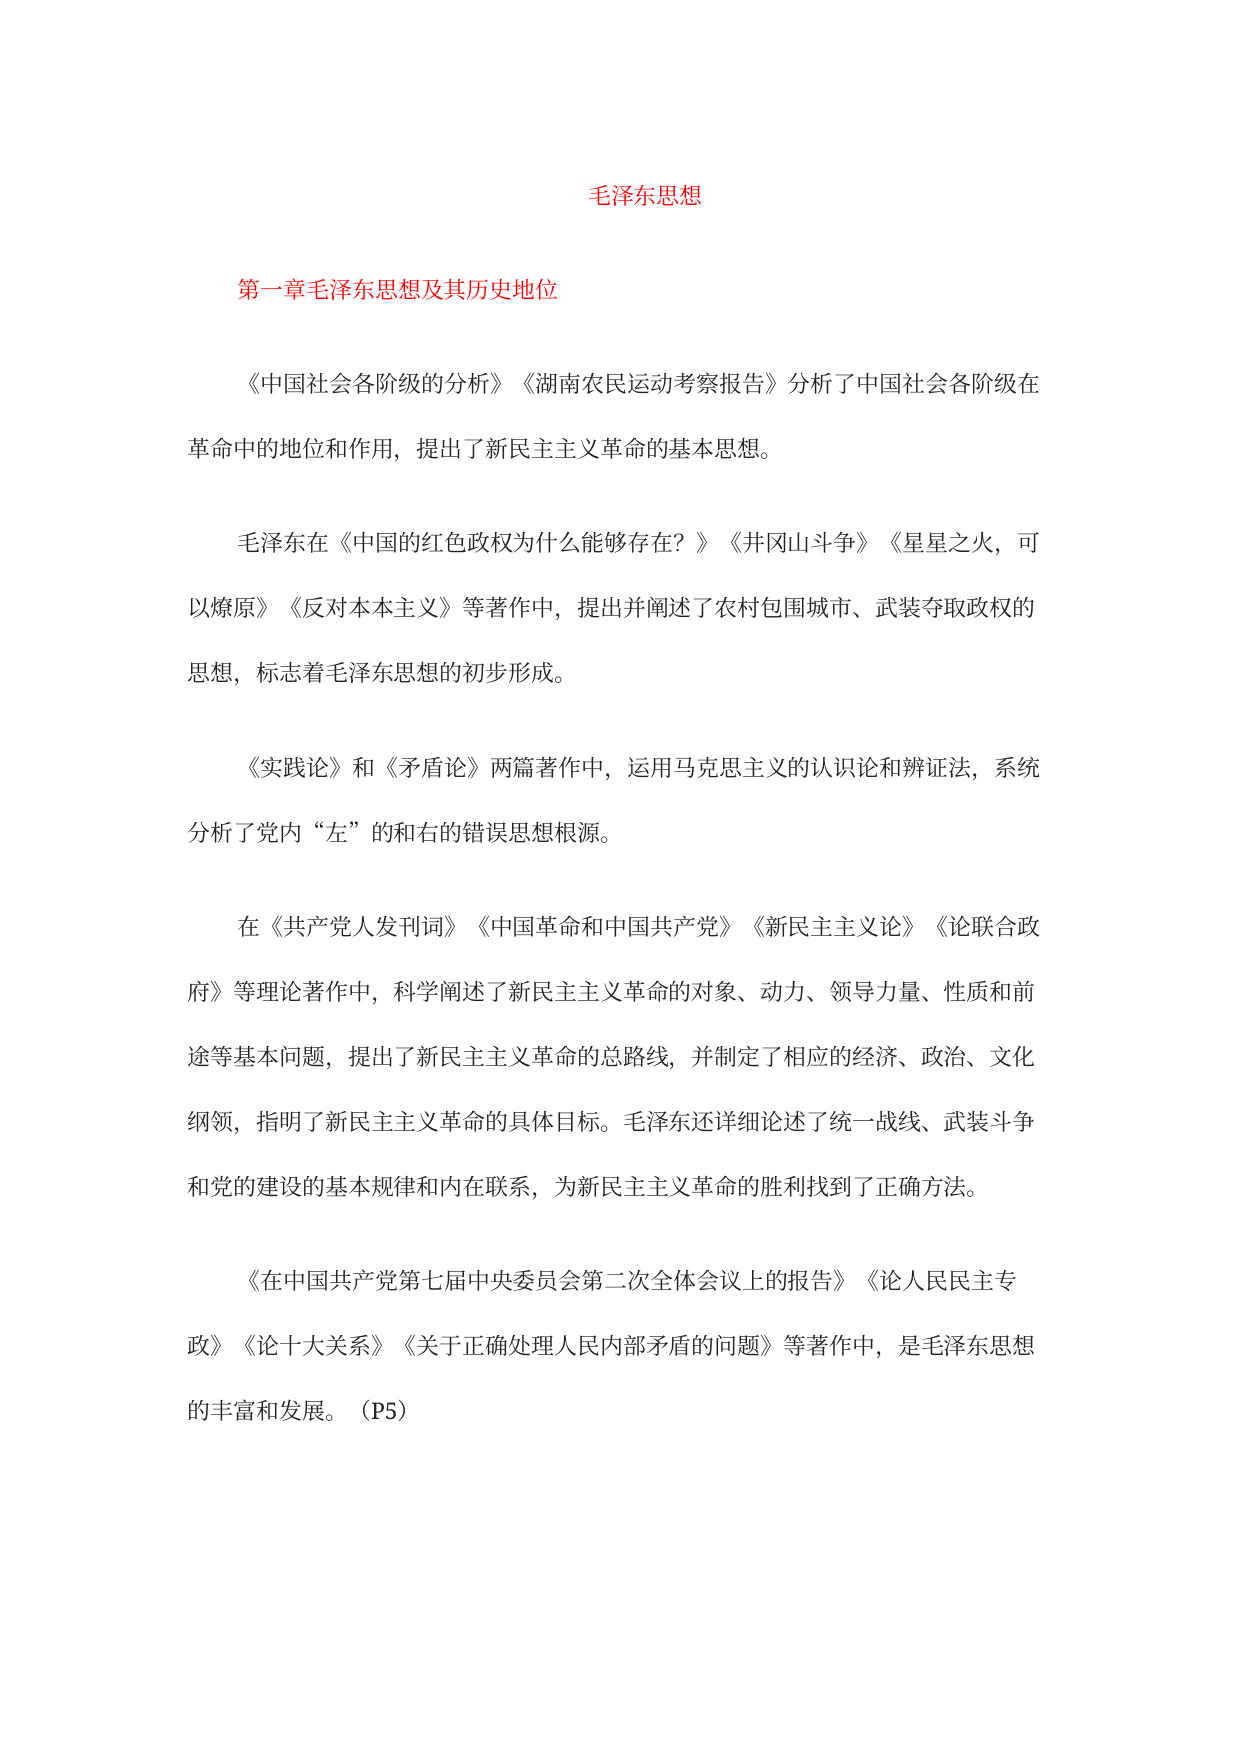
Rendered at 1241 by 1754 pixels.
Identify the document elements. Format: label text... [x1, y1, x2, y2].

text 《在中国共产党第七届中央委员会第二次全体会议上的报告》《论人民民主专政》《论十大关系》《关于正确处理人民内部矛盾的问题》等著作中，是毛泽东思想的丰富和发展。（P5） [187, 1247, 1053, 1442]
text 第一章毛泽东思想及其历史地位 [187, 256, 1053, 321]
text 毛泽东思想 [187, 162, 1053, 227]
text 《中国社会各阶级的分析》《湖南农民运动考察报告》分析了中国社会各阶级在革命中的地位和作用，提出了新民主主义革命的基本思想。 [187, 350, 1053, 480]
text 《实践论》和《矛盾论》两篇著作中，运用马克思主义的认识论和辨证法，系统分析了党内“左”的和右的错误思想根源。 [187, 734, 1053, 864]
text 毛泽东在《中国的红色政权为什么能够存在？》《井冈山斗争》《星星之火，可以燎原》《反对本本主义》等著作中，提出并阐述了农村包围城市、武装夺取政权的思想，标志着毛泽东思想的初步形成。 [187, 509, 1053, 704]
text 在《共产党人发刊词》《中国革命和中国共产党》《新民主主义论》《论联合政府》等理论著作中，科学阐述了新民主主义革命的对象、动力、领导力量、性质和前途等基本问题，提出了新民主主义革命的总路线，并制定了相应的经济、政治、文化纲领，指明了新民主主义革命的具体目标。毛泽东还详细论述了统一战线、武装斗争和党的建设的基本规律和内在联系，为新民主主义革命的胜利找到了正确方法。 [187, 893, 1053, 1218]
